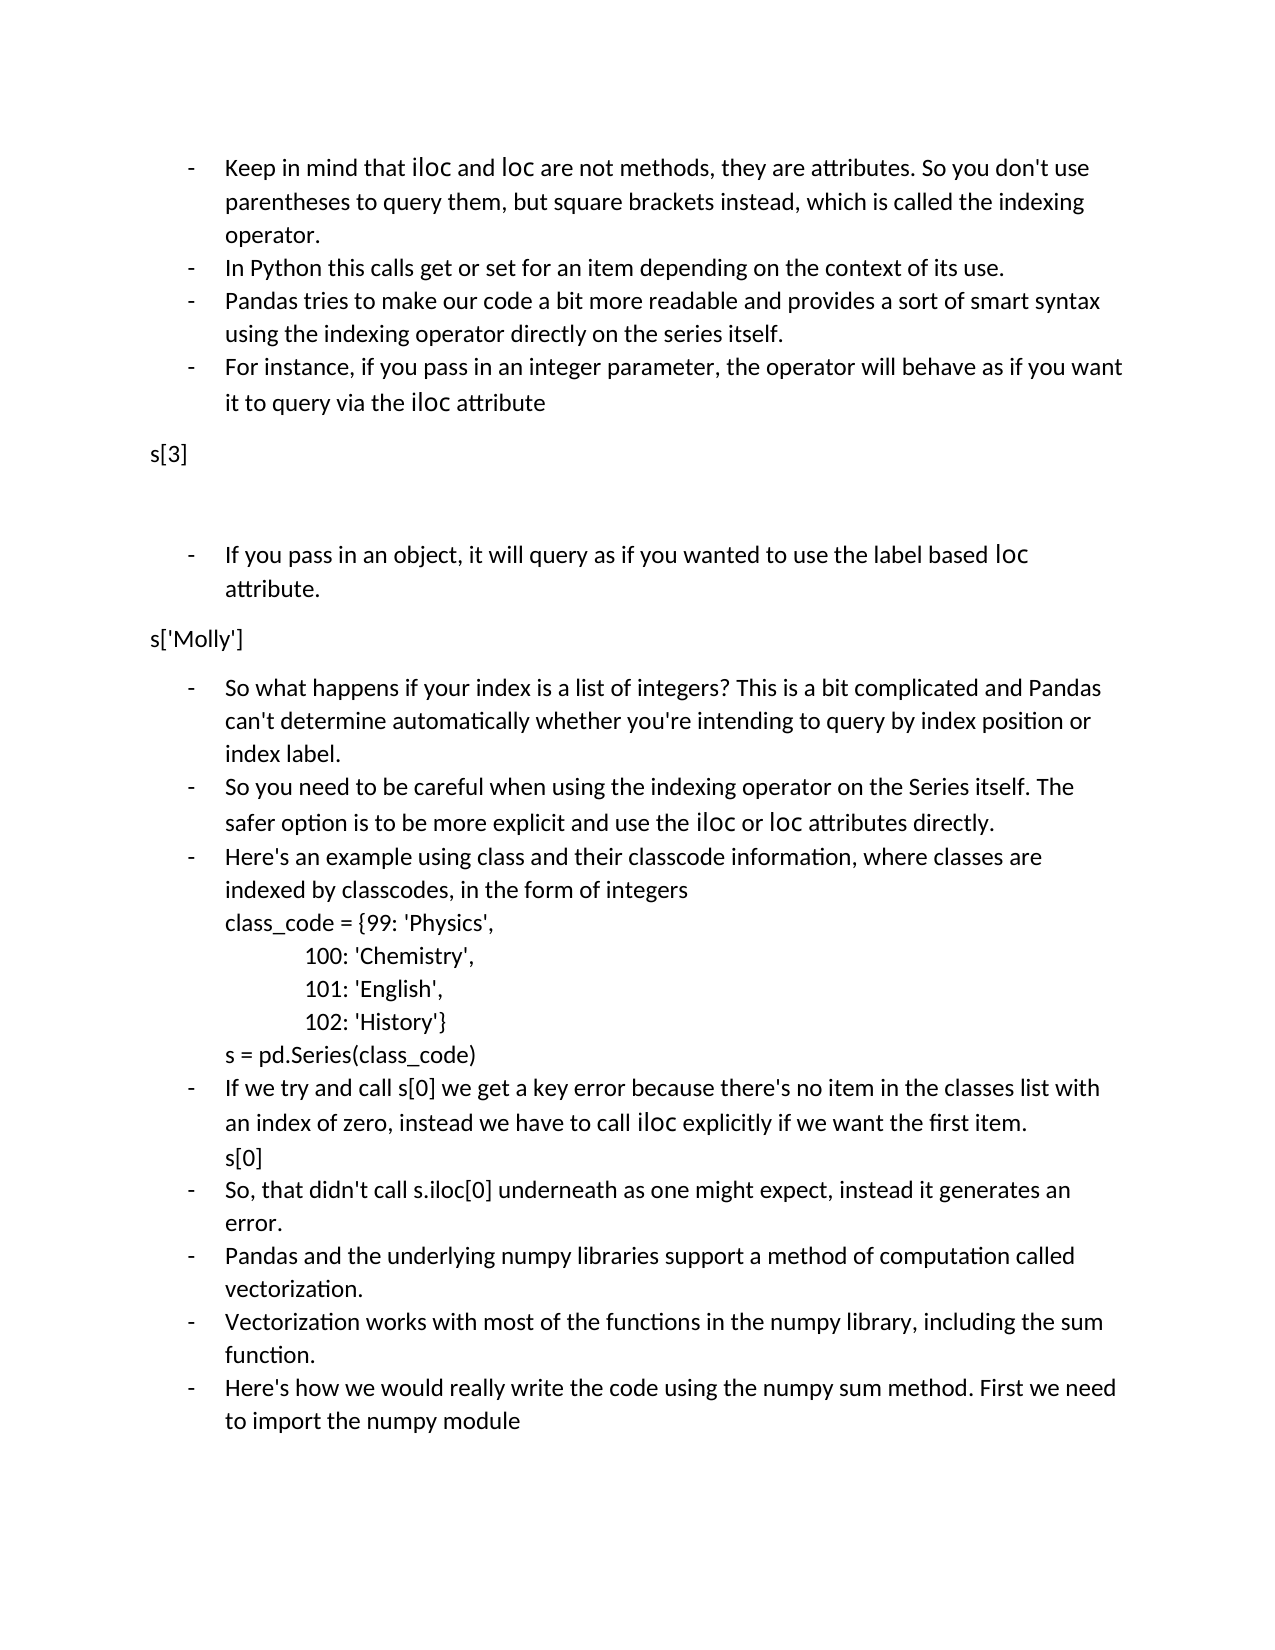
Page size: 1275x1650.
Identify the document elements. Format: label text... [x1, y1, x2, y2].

list Vectorization works with most of the functions in the numpy library, including the sum function. [187, 1306, 1125, 1370]
list 102: 'History'} [225, 1006, 1125, 1036]
list 101: 'English', [225, 973, 1125, 1003]
list Here's an example using class and their classcode information, where classes are indexed by classcodes, in the form of integers [187, 841, 1125, 905]
list class_code = {99: 'Physics', [225, 907, 1125, 938]
list If you pass in an object, it will query as if you wanted to use the label based loc attribute. [187, 537, 1125, 604]
list So what happens if your index is a list of integers? This is a bit complicated and Pandas can't determine automatically whether you're intending to query by index position or index label. [187, 672, 1125, 769]
list In Python this calls get or set for an item depending on the context of its use. [187, 252, 1125, 283]
list Pandas and the underlying numpy libraries support a method of computation called vectorization. [187, 1240, 1125, 1304]
list For instance, if you pass in an integer parameter, the operator will behave as if you want it to query via the iloc attribute [187, 351, 1125, 418]
list Pandas tries to make our code a bit more readable and provides a sort of smart syntax using the indexing operator directly on the series itself. [187, 285, 1125, 349]
list s = pd.Series(class_code) [225, 1039, 1125, 1069]
list So you need to be careful when using the indexing operator on the Series itself. The safer option is to be more explicit and use the iloc or loc attributes directly. [187, 771, 1125, 838]
text s['Molly'] [150, 623, 1125, 653]
list 100: 'Chemistry', [225, 940, 1125, 971]
text s[3] [150, 438, 1125, 468]
list So, that didn't call s.iloc[0] underneath as one might expect, instead it generates an error. [187, 1174, 1125, 1238]
list Here's how we would really write the code using the numpy sum method. First we need to import the numpy module [187, 1372, 1125, 1436]
list s[0] [225, 1142, 1125, 1172]
list If we try and call s[0] we get a key error because there's no item in the classes list with an index of zero, instead we have to call iloc explicitly if we want the first item. [187, 1072, 1125, 1139]
list Keep in mind that iloc and loc are not methods, they are attributes. So you don't use parentheses to query them, but square brackets instead, which is called the indexing operator. [187, 150, 1125, 250]
